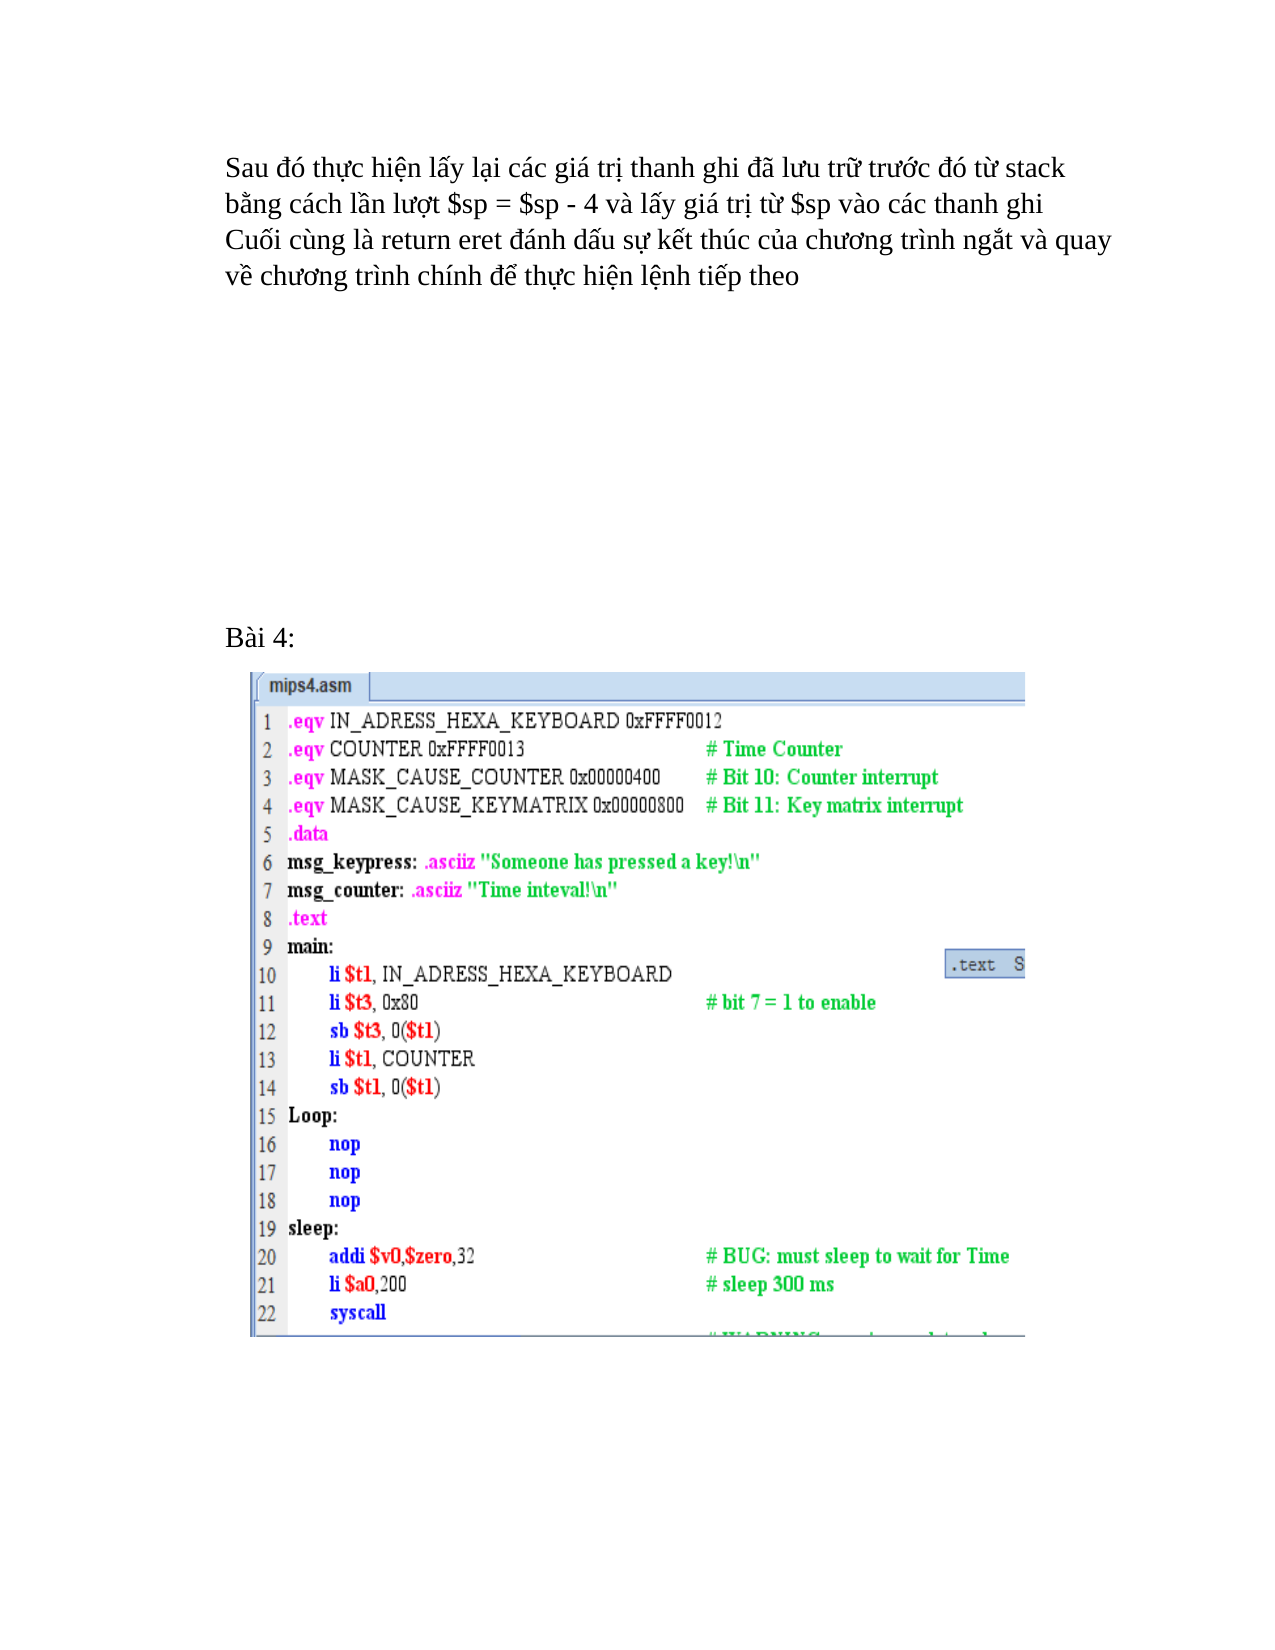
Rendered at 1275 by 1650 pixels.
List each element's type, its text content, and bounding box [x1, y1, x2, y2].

list Sau đó thực hiện lấy lại các giá trị thanh ghi đã lưu trữ trước đó từ stack bằng cách lần lượt $sp = $sp - 4 và lấy giá trị từ $sp vào các thanh ghi [225, 150, 1125, 220]
list Bài 4: [225, 620, 1125, 653]
picture [250, 672, 1025, 1337]
list Cuối cùng là return eret đánh dấu sự kết thúc của chương trình ngắt và quay về chương trình chính để thực hiện lệnh tiếp theo [225, 222, 1125, 292]
